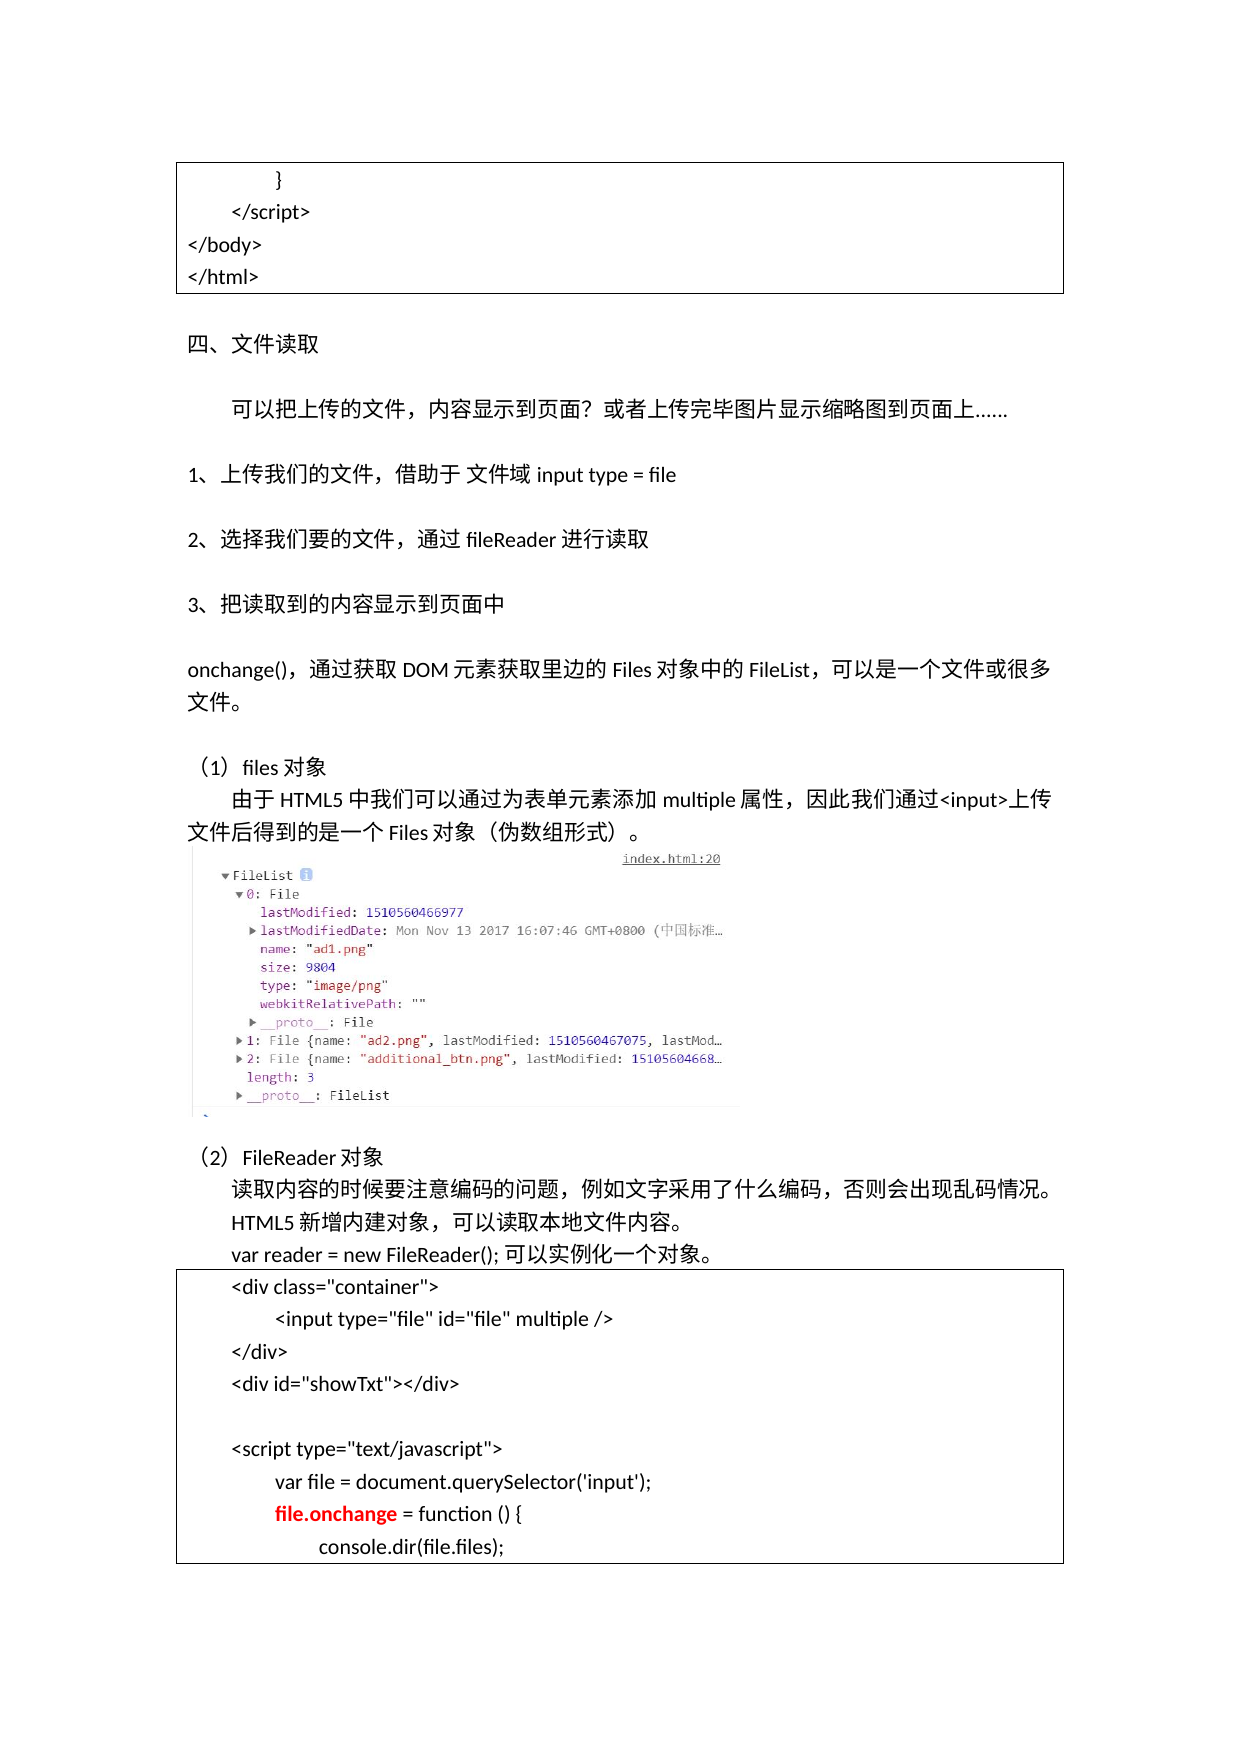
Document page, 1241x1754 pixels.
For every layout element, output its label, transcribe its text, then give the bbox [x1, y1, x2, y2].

text 1、上传我们的文件，借助于 文件域 input type = file [187, 457, 1053, 489]
text （1）files对象 [187, 749, 1053, 782]
text 四、文件读取 [187, 327, 1053, 359]
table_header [177, 163, 1063, 293]
text onchange()，通过获取DOM元素获取里边的Files对象中的FileList，可以是一个文件或很多文件。 [187, 652, 1053, 717]
text HTML5新增内建对象，可以读取本地文件内容。 [187, 1204, 1053, 1237]
text 可以把上传的文件，内容显示到页面？或者上传完毕图片显示缩略图到页面上...... [187, 392, 1053, 424]
text 读取内容的时候要注意编码的问题，例如文字采用了什么编码，否则会出现乱码情况。 [187, 1172, 1053, 1204]
text 3、把读取到的内容显示到页面中 [187, 587, 1053, 619]
text 2、选择我们要的文件，通过 fileReader 进行读取 [187, 522, 1053, 554]
text （2）FileReader对象 [187, 1139, 1053, 1172]
picture [187, 846, 740, 1117]
text 由于HTML5中我们可以通过为表单元素添加multiple属性，因此我们通过<input>上传文件后得到的是一个Files对象（伪数组形式）。 [187, 782, 1053, 847]
text var reader = new FileReader(); 可以实例化一个对象。 [187, 1237, 1053, 1269]
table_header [177, 1270, 1063, 1563]
